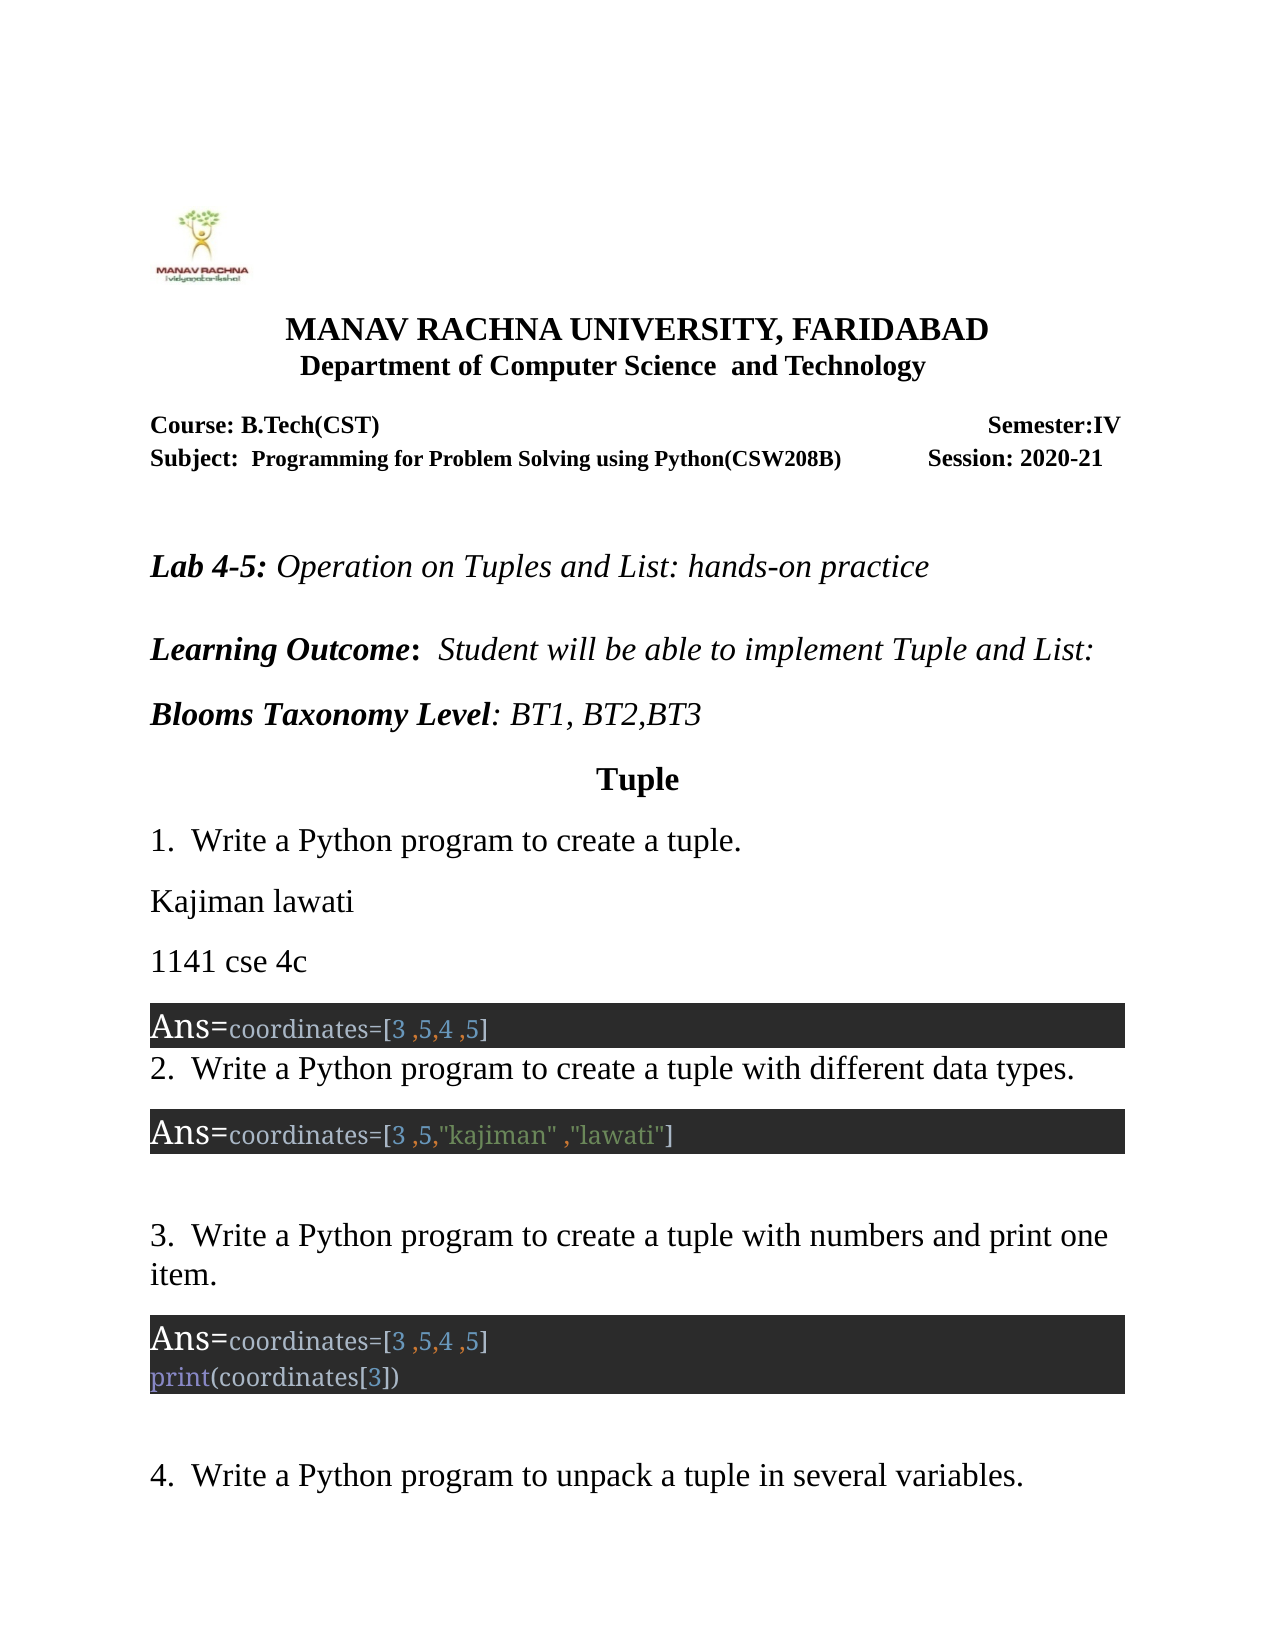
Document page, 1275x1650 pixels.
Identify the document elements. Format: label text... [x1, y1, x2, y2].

list Kajiman lawati [150, 881, 1125, 919]
list Write a Python program to unpack a tuple in several variables. [150, 1455, 1125, 1493]
text Lab 4-5: Operation on Tuples and List: hands-on practice [150, 546, 1125, 584]
text Blooms Taxonomy Level: BT1, BT2,BT3 [150, 694, 1125, 732]
text Ans=coordinates=[3 ,5,"kajiman" ,"lawati"] [150, 1109, 1125, 1154]
list Write a Python program to create a tuple. [150, 820, 1125, 858]
picture [150, 206, 254, 285]
list Write a Python program to create a tuple with different data types. [150, 1048, 1125, 1086]
text Learning Outcome: Student will be able to implement Tuple and List: [150, 629, 1125, 667]
text Ans=coordinates=[3 ,5,4 ,5] print(coordinates[3]) [150, 1315, 1125, 1394]
text MANAV RACHNA UNIVERSITY, FARIDABAD [150, 309, 1125, 348]
text Course: B.Tech(CST) Semester:IV Subject: Programming for Problem Solving using Python(CSW208B) Session: 2020-21 [150, 410, 1125, 472]
text Ans=coordinates=[3 ,5,4 ,5] [150, 1003, 1125, 1048]
text Tuple [150, 759, 1125, 797]
list Write a Python program to create a tuple with numbers and print one item. [150, 1215, 1125, 1292]
list 1141 cse 4c [150, 942, 1125, 980]
text Department of Computer Science and Technology [150, 348, 1125, 381]
